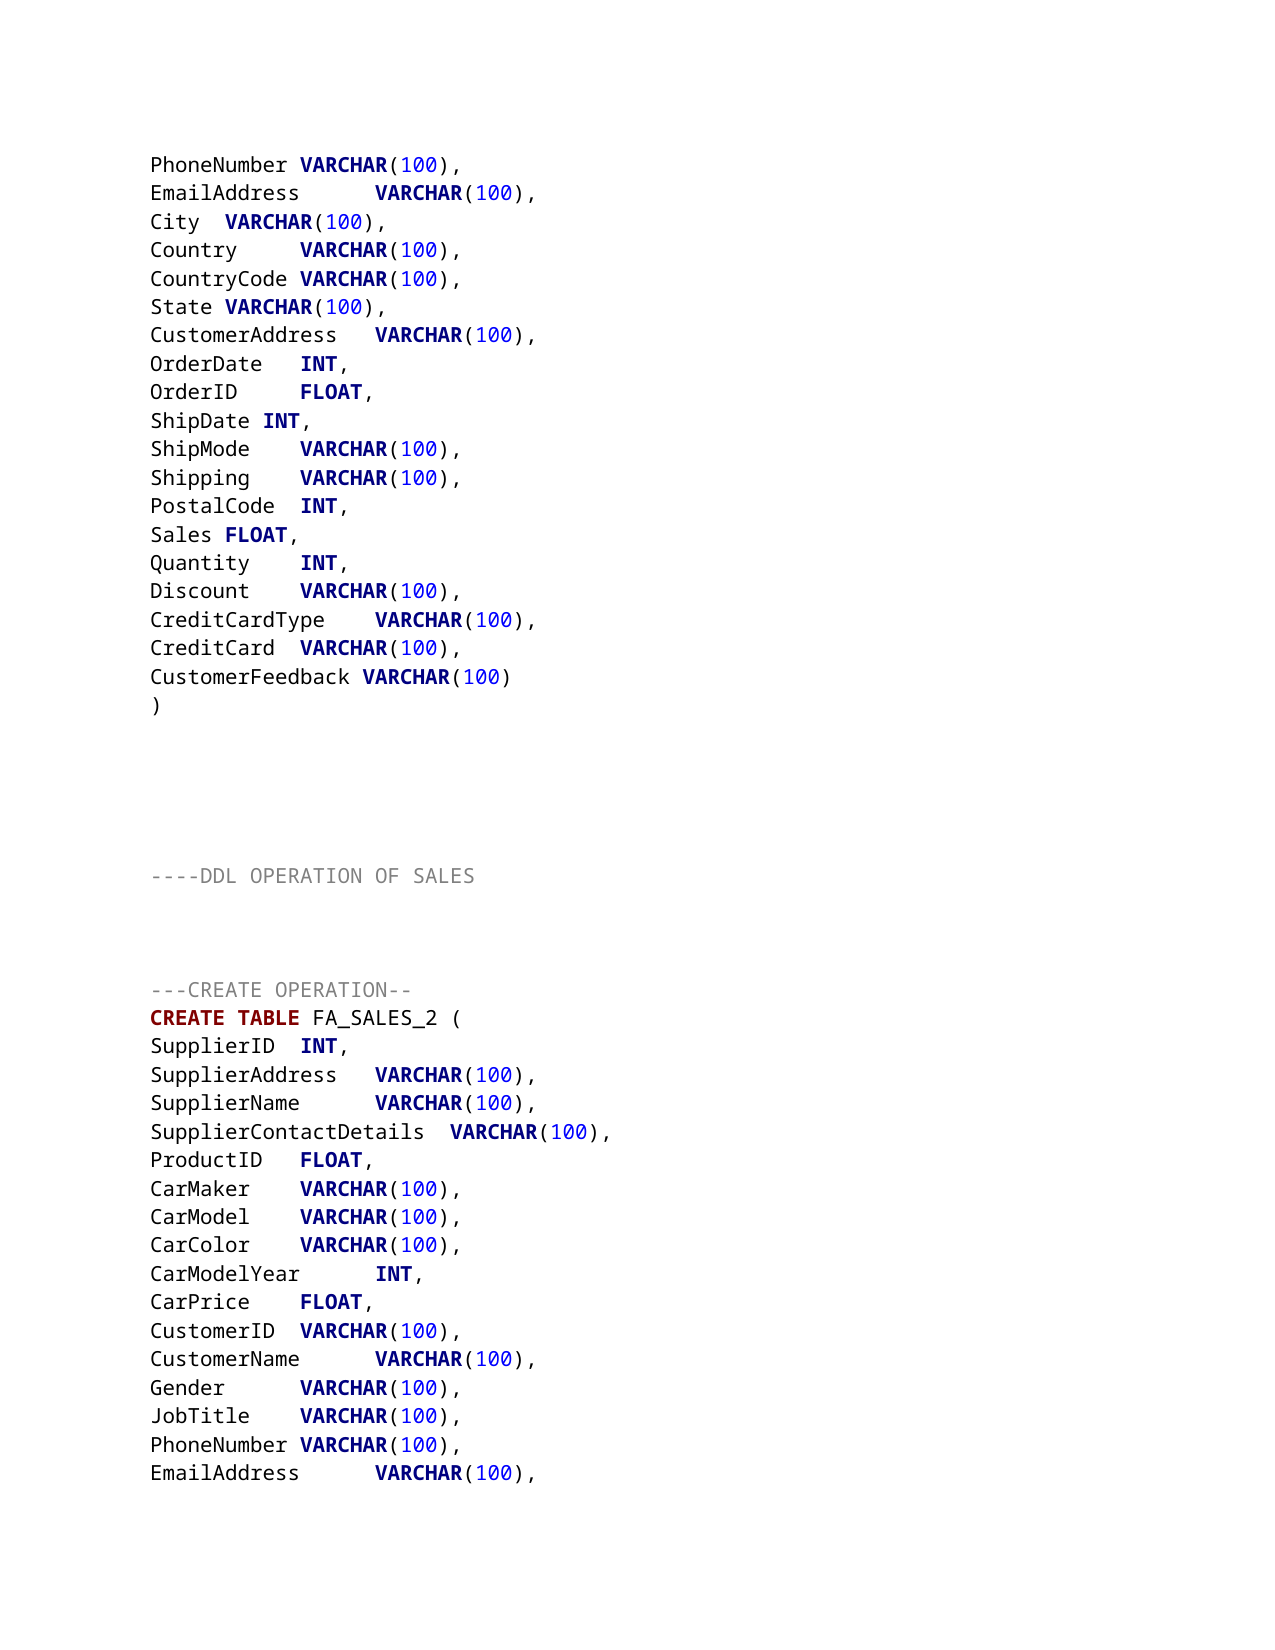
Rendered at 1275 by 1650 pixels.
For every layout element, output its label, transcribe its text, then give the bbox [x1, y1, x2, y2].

text Discount VARCHAR(100), [150, 577, 1125, 605]
text CarPrice FLOAT, [150, 1287, 1125, 1316]
text ----DDL OPERATION OF SALES [150, 861, 1125, 889]
text ShipMode VARCHAR(100), [150, 434, 1125, 463]
text OrderDate INT, [150, 349, 1125, 377]
text CustomerAddress VARCHAR(100), [150, 321, 1125, 349]
text ShipDate INT, [150, 406, 1125, 434]
text Gender VARCHAR(100), [150, 1373, 1125, 1401]
text SupplierID INT, [150, 1032, 1125, 1060]
text Shipping VARCHAR(100), [150, 463, 1125, 491]
text EmailAddress VARCHAR(100), [150, 178, 1125, 207]
text PhoneNumber VARCHAR(100), [150, 1430, 1125, 1458]
text CreditCardType VARCHAR(100), [150, 605, 1125, 633]
text ProductID FLOAT, [150, 1145, 1125, 1174]
text ) [150, 690, 1125, 719]
text ---CREATE OPERATION-- [150, 975, 1125, 1003]
text CarModelYear INT, [150, 1259, 1125, 1287]
text CarColor VARCHAR(100), [150, 1231, 1125, 1259]
text CustomerName VARCHAR(100), [150, 1344, 1125, 1373]
text PhoneNumber VARCHAR(100), [150, 150, 1125, 178]
text SupplierContactDetails VARCHAR(100), [150, 1117, 1125, 1145]
text SupplierName VARCHAR(100), [150, 1088, 1125, 1117]
text JobTitle VARCHAR(100), [150, 1401, 1125, 1430]
text Country VARCHAR(100), [150, 235, 1125, 264]
text Sales FLOAT, [150, 520, 1125, 548]
text City VARCHAR(100), [150, 207, 1125, 235]
text CarModel VARCHAR(100), [150, 1202, 1125, 1231]
text PostalCode INT, [150, 491, 1125, 520]
text CarMaker VARCHAR(100), [150, 1174, 1125, 1202]
text CustomerFeedback VARCHAR(100) [150, 662, 1125, 690]
text SupplierAddress VARCHAR(100), [150, 1060, 1125, 1088]
text State VARCHAR(100), [150, 292, 1125, 321]
text Quantity INT, [150, 548, 1125, 577]
text EmailAddress VARCHAR(100), [150, 1458, 1125, 1487]
text CountryCode VARCHAR(100), [150, 264, 1125, 292]
text CustomerID VARCHAR(100), [150, 1316, 1125, 1344]
text OrderID FLOAT, [150, 377, 1125, 406]
text CreditCard VARCHAR(100), [150, 633, 1125, 662]
text CREATE TABLE FA_SALES_2 ( [150, 1003, 1125, 1032]
